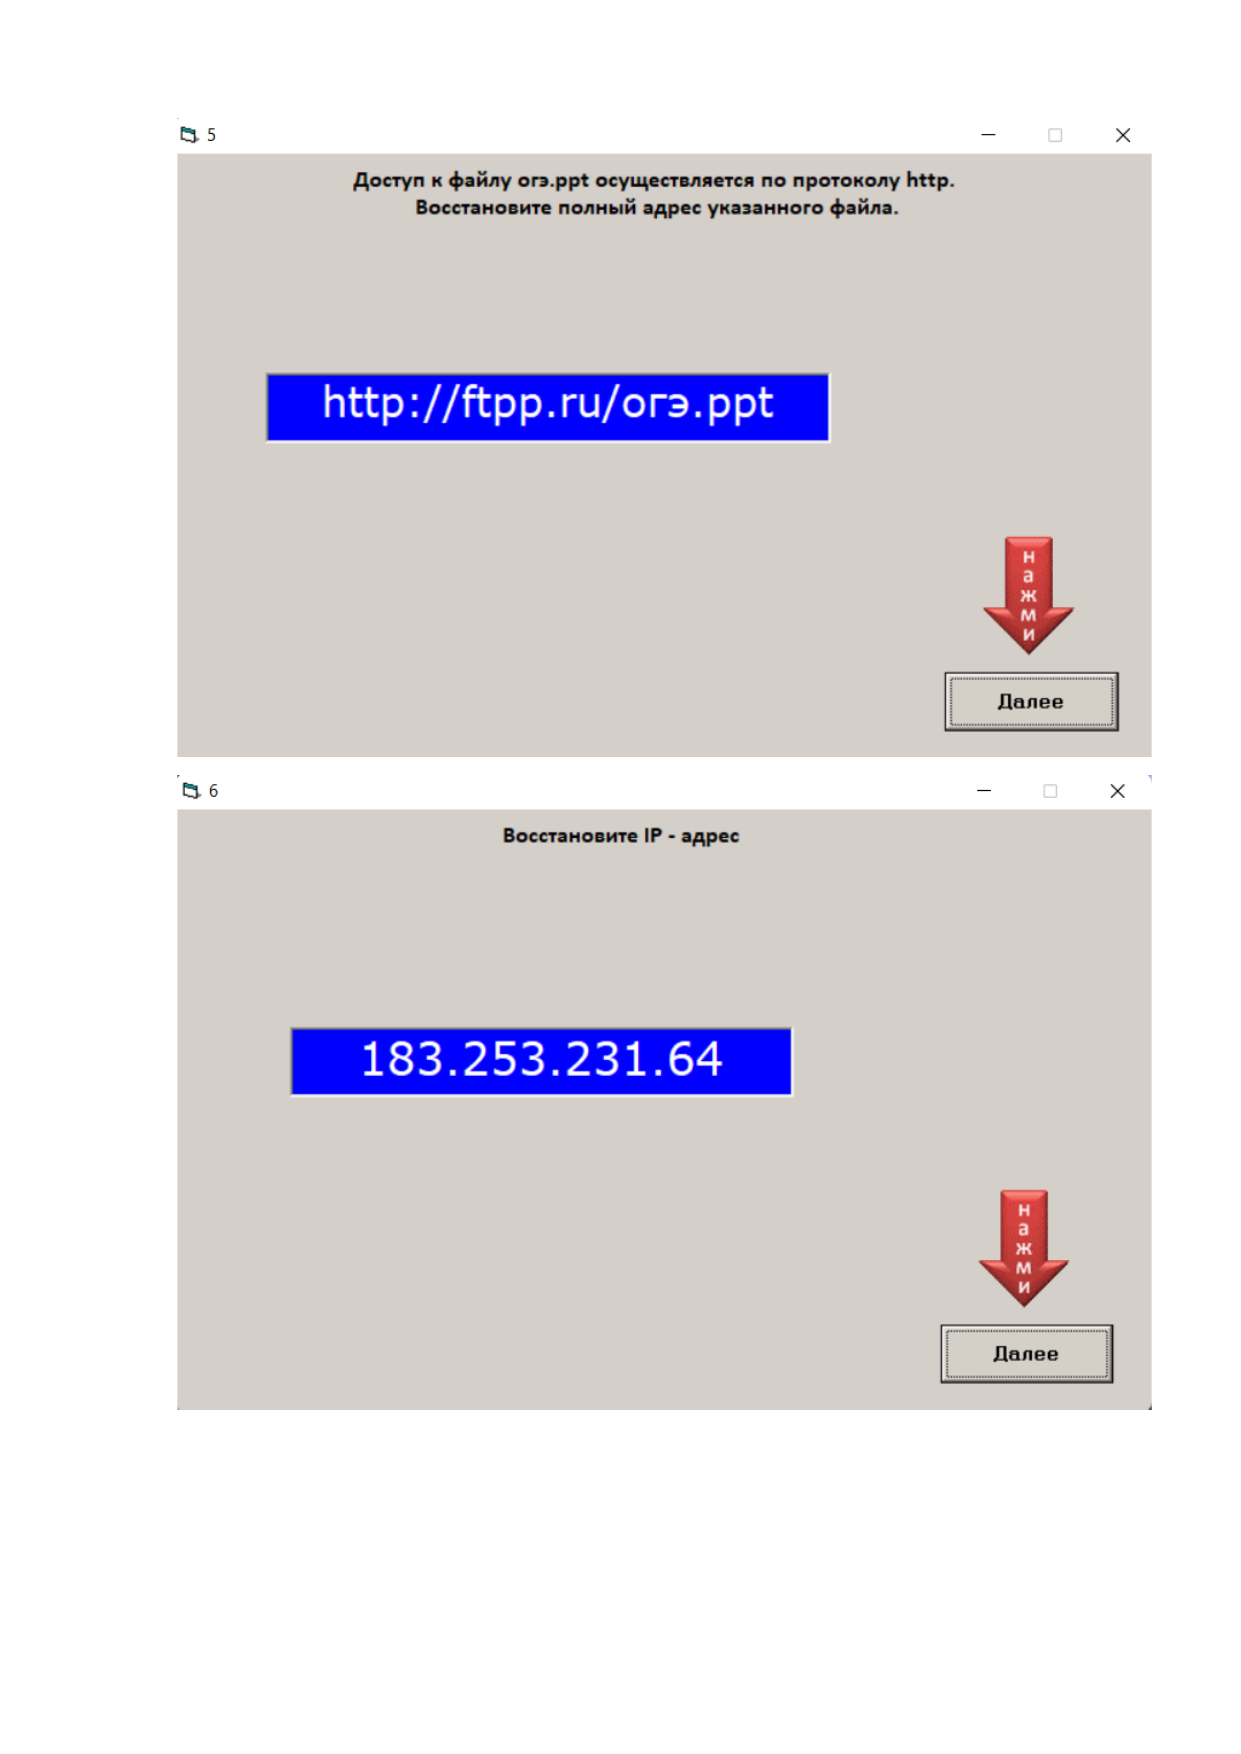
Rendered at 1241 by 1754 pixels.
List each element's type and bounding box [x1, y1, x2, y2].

picture [177, 775, 1152, 1410]
picture [177, 118, 1152, 757]
